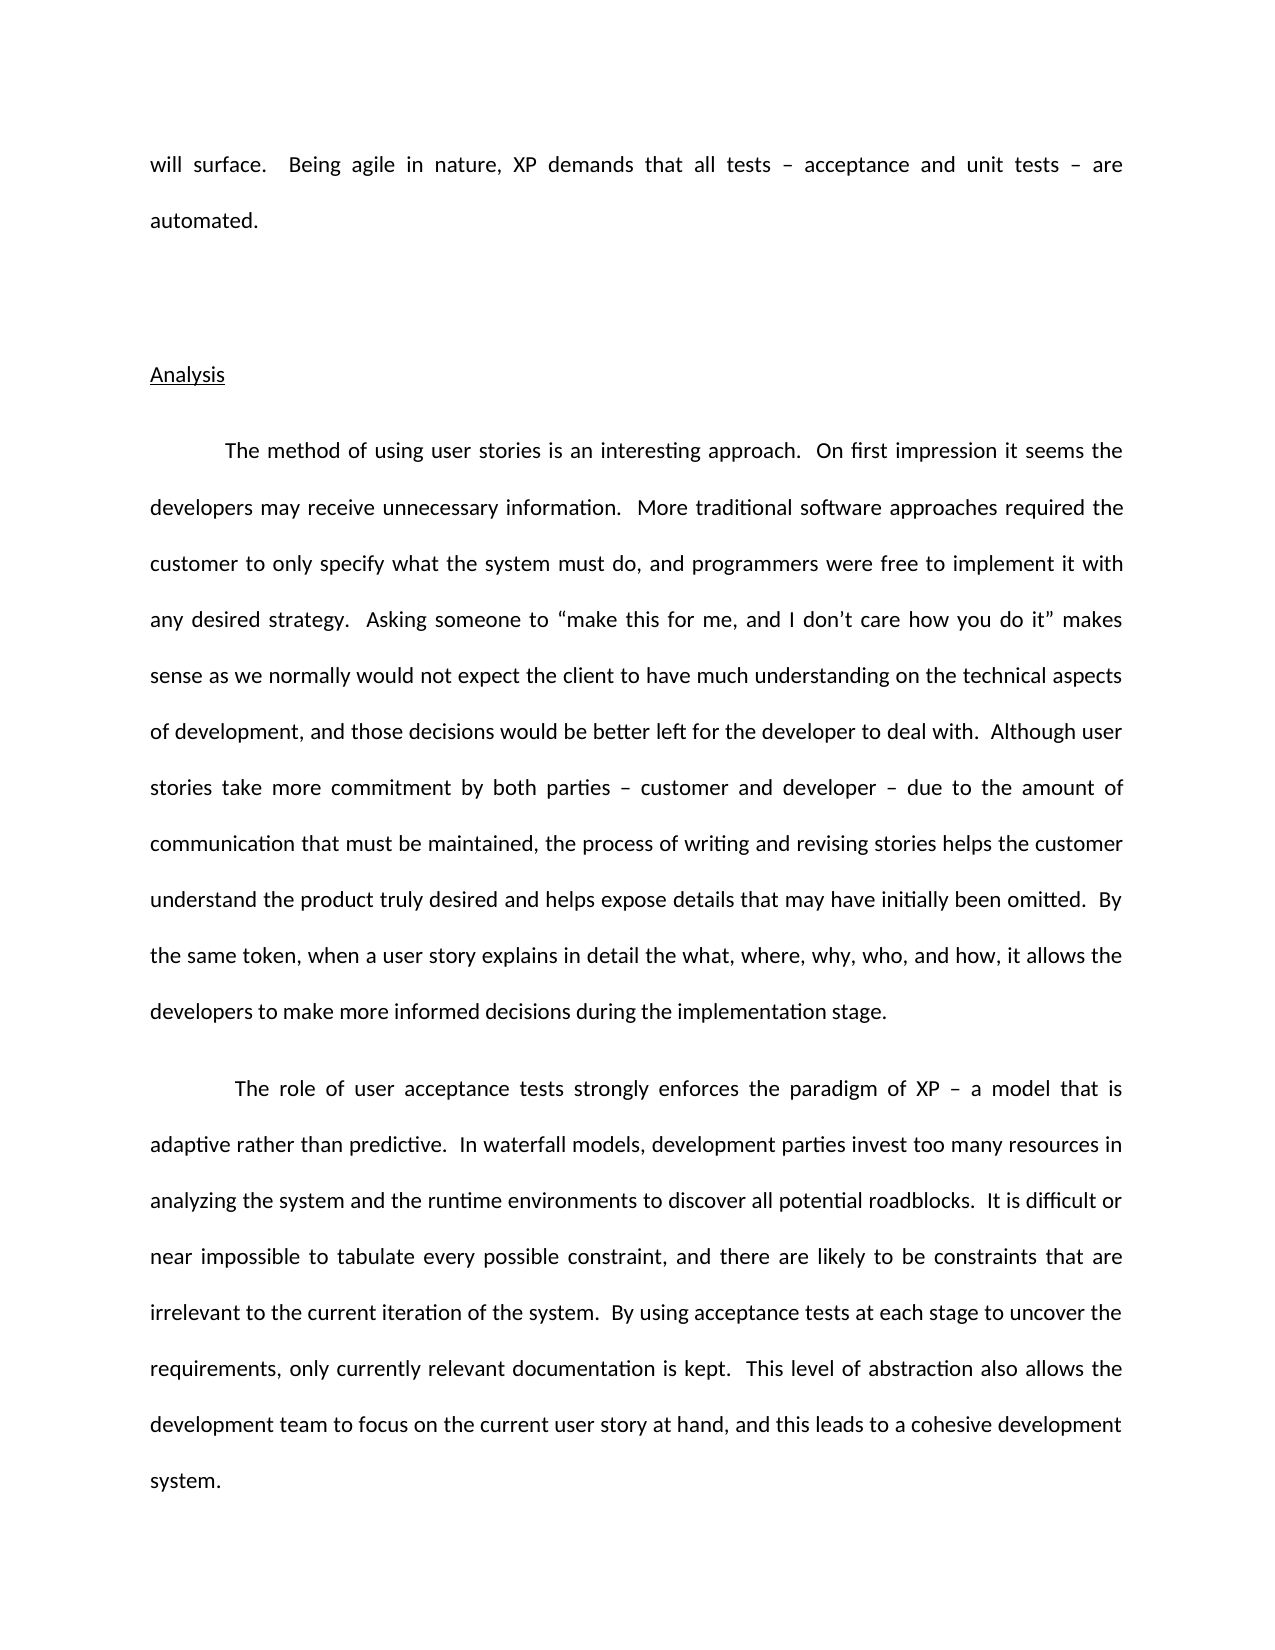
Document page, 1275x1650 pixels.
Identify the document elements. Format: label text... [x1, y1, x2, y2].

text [150, 150, 1125, 234]
text The method of using user stories is an interesting approach. On first impression it seems the developers may receive unnecessary information. More traditional software approaches required the customer to only specify what the system must do, and programmers were free to implement it with any desired strategy. Asking someone to “make this for me, and I don’t care how you do it” makes sense as we normally would not expect the client to have much understanding on the technical aspects of development, and those decisions would be better left for the developer to deal with. Although user stories take more commitment by both parties – customer and developer – due to the amount of communication that must be maintained, the process of writing and revising stories helps the customer understand the product truly desired and helps expose details that may have initially been omitted. By the same token, when a user story explains in detail the what, where, why, who, and how, it allows the developers to make more informed decisions during the implementation stage. [150, 437, 1125, 1025]
text The role of user acceptance tests strongly enforces the paradigm of XP – a model that is adaptive rather than predictive. In waterfall models, development parties invest too many resources in analyzing the system and the runtime environments to discover all potential roadblocks. It is difficult or near impossible to tabulate every possible constraint, and there are likely to be constraints that are irrelevant to the current iteration of the system. By using acceptance tests at each stage to uncover the requirements, only currently relevant documentation is kept. This level of abstraction also allows the development team to focus on the current user story at hand, and this leads to a cohesive development system. [150, 1074, 1125, 1494]
text Analysis [150, 360, 1125, 388]
